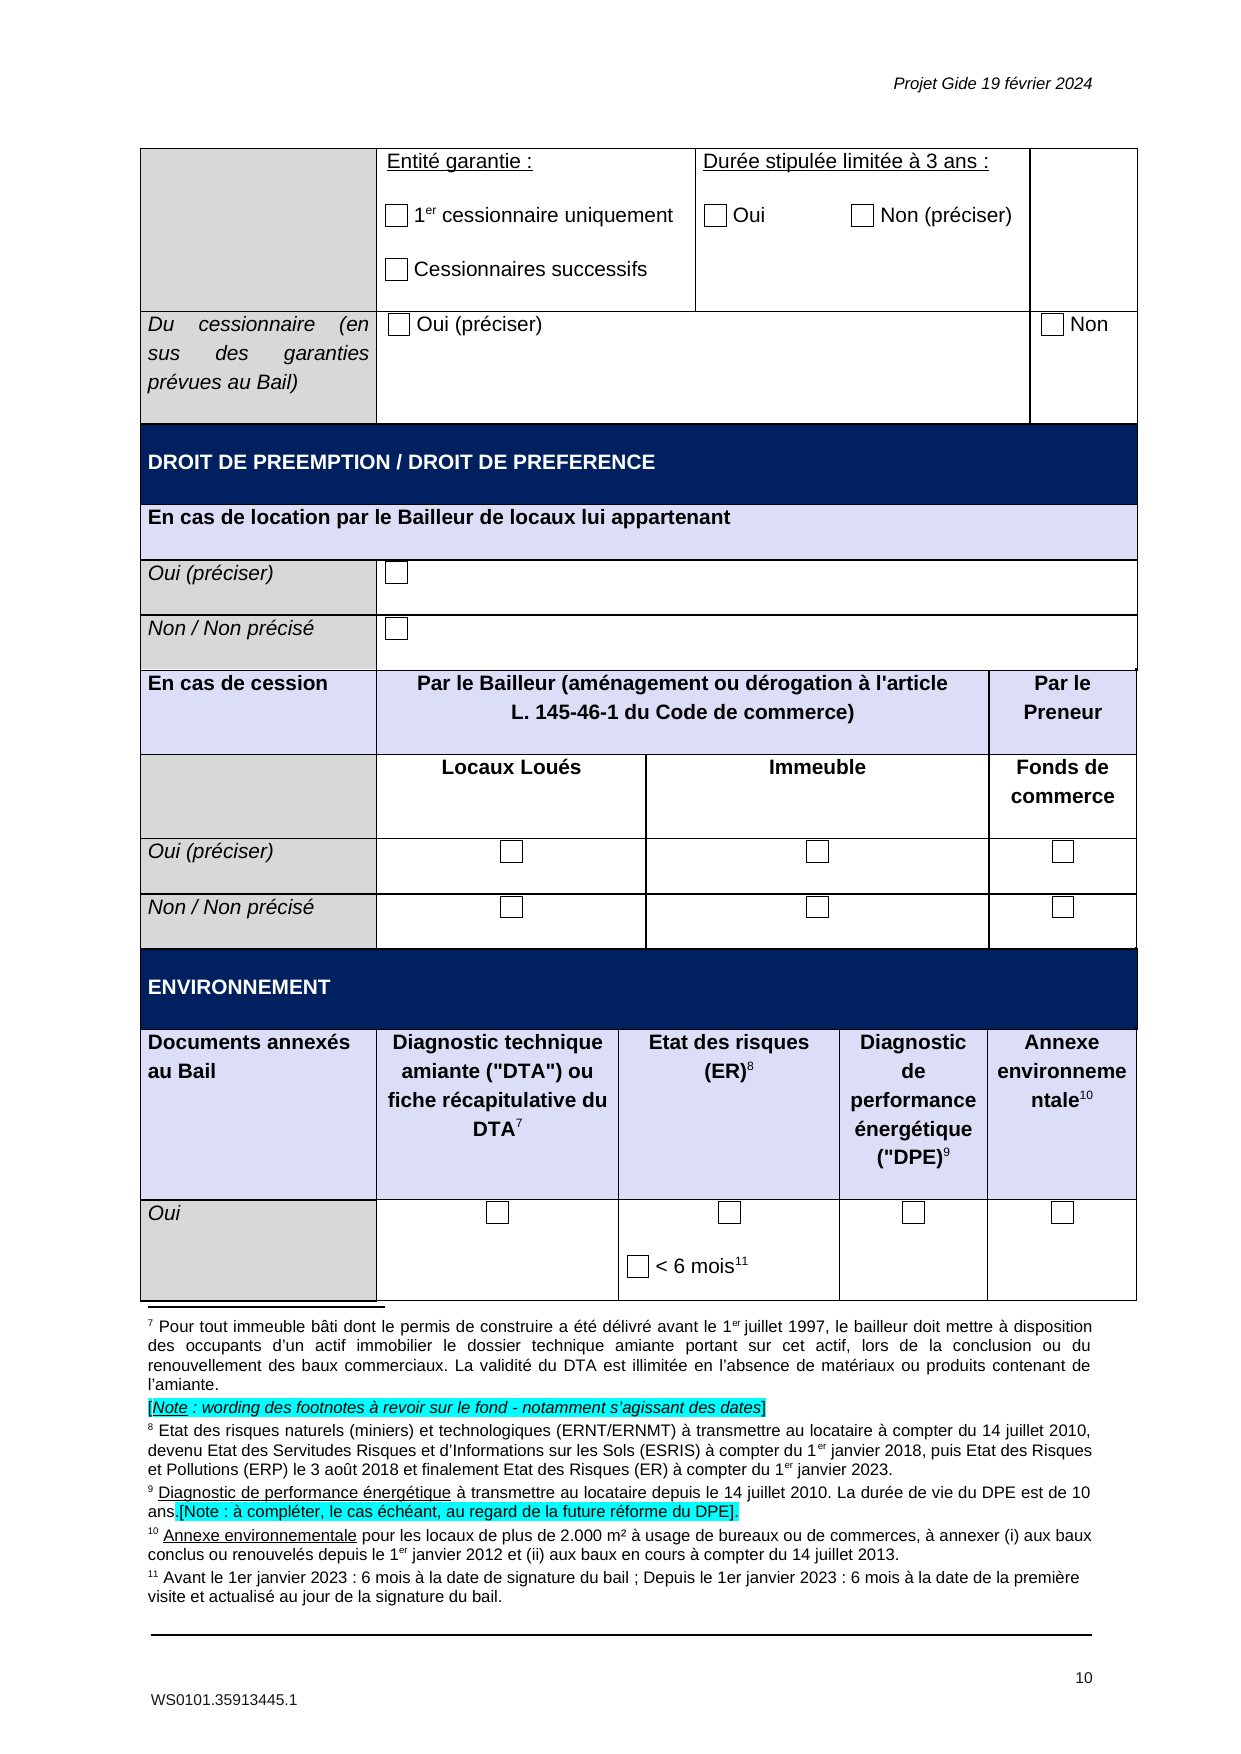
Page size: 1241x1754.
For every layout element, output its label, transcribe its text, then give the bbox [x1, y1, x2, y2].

table_cell [647, 895, 988, 948]
table_cell Non / Non précisé [141, 616, 376, 669]
table_cell Etat des risques (ER) [619, 1030, 839, 1199]
table_cell En cas de cession [141, 671, 376, 754]
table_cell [619, 1200, 839, 1300]
table_cell [990, 895, 1136, 948]
table_cell Locaux Loués [377, 755, 645, 838]
table_cell Diagnostic de performance énergétique ("DPE) [840, 1030, 987, 1199]
table_cell En cas de location par le Bailleur de locaux lui appartenant [141, 505, 1137, 559]
table_cell Non / Non précisé [141, 895, 376, 948]
table_cell Oui [141, 1201, 376, 1300]
table_cell [141, 755, 376, 838]
table_cell Diagnostic technique amiante ("DTA") ou fiche récapitulative du DTA [377, 1030, 618, 1199]
table_cell Non [1031, 312, 1137, 423]
table_cell [647, 839, 988, 893]
table_cell [377, 839, 645, 893]
table_cell [1031, 149, 1137, 311]
table_cell Immeuble [647, 755, 988, 838]
table_cell [990, 839, 1136, 893]
table_cell Annexe environnementale [988, 1030, 1136, 1199]
table_cell Du cessionnaire (en sus des garanties prévues au Bail) [141, 312, 376, 423]
table_cell Oui (préciser) [141, 839, 376, 893]
table_cell Entité garantie : 1er cessionnaire uniquement Cessionnaires successifs [377, 149, 695, 311]
table_cell [840, 1200, 987, 1300]
table_cell DROIT DE PREEMPTION / DROIT DE PREFERENCE [141, 425, 1137, 504]
table_cell Documents annexés au Bail [141, 1030, 376, 1199]
table_cell Par le Bailleur (aménagement ou dérogation à l'article L. 145-46-1 du Code de commerce) [377, 671, 988, 754]
table_cell Oui (préciser) [377, 312, 1029, 423]
table_cell Oui (préciser) [141, 561, 376, 614]
table_cell Durée stipulée limitée à 3 ans : Oui Non (préciser) [696, 149, 1029, 311]
table_cell [988, 1200, 1136, 1300]
table_cell Fonds de commerce [990, 755, 1136, 838]
table_cell [377, 895, 645, 948]
table_cell Par le Preneur [990, 671, 1136, 754]
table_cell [141, 149, 376, 311]
table_cell [377, 616, 1137, 669]
table_cell ENVIRONNEMENT [141, 950, 1137, 1029]
table_cell [377, 561, 1137, 614]
table_cell [377, 1200, 618, 1300]
